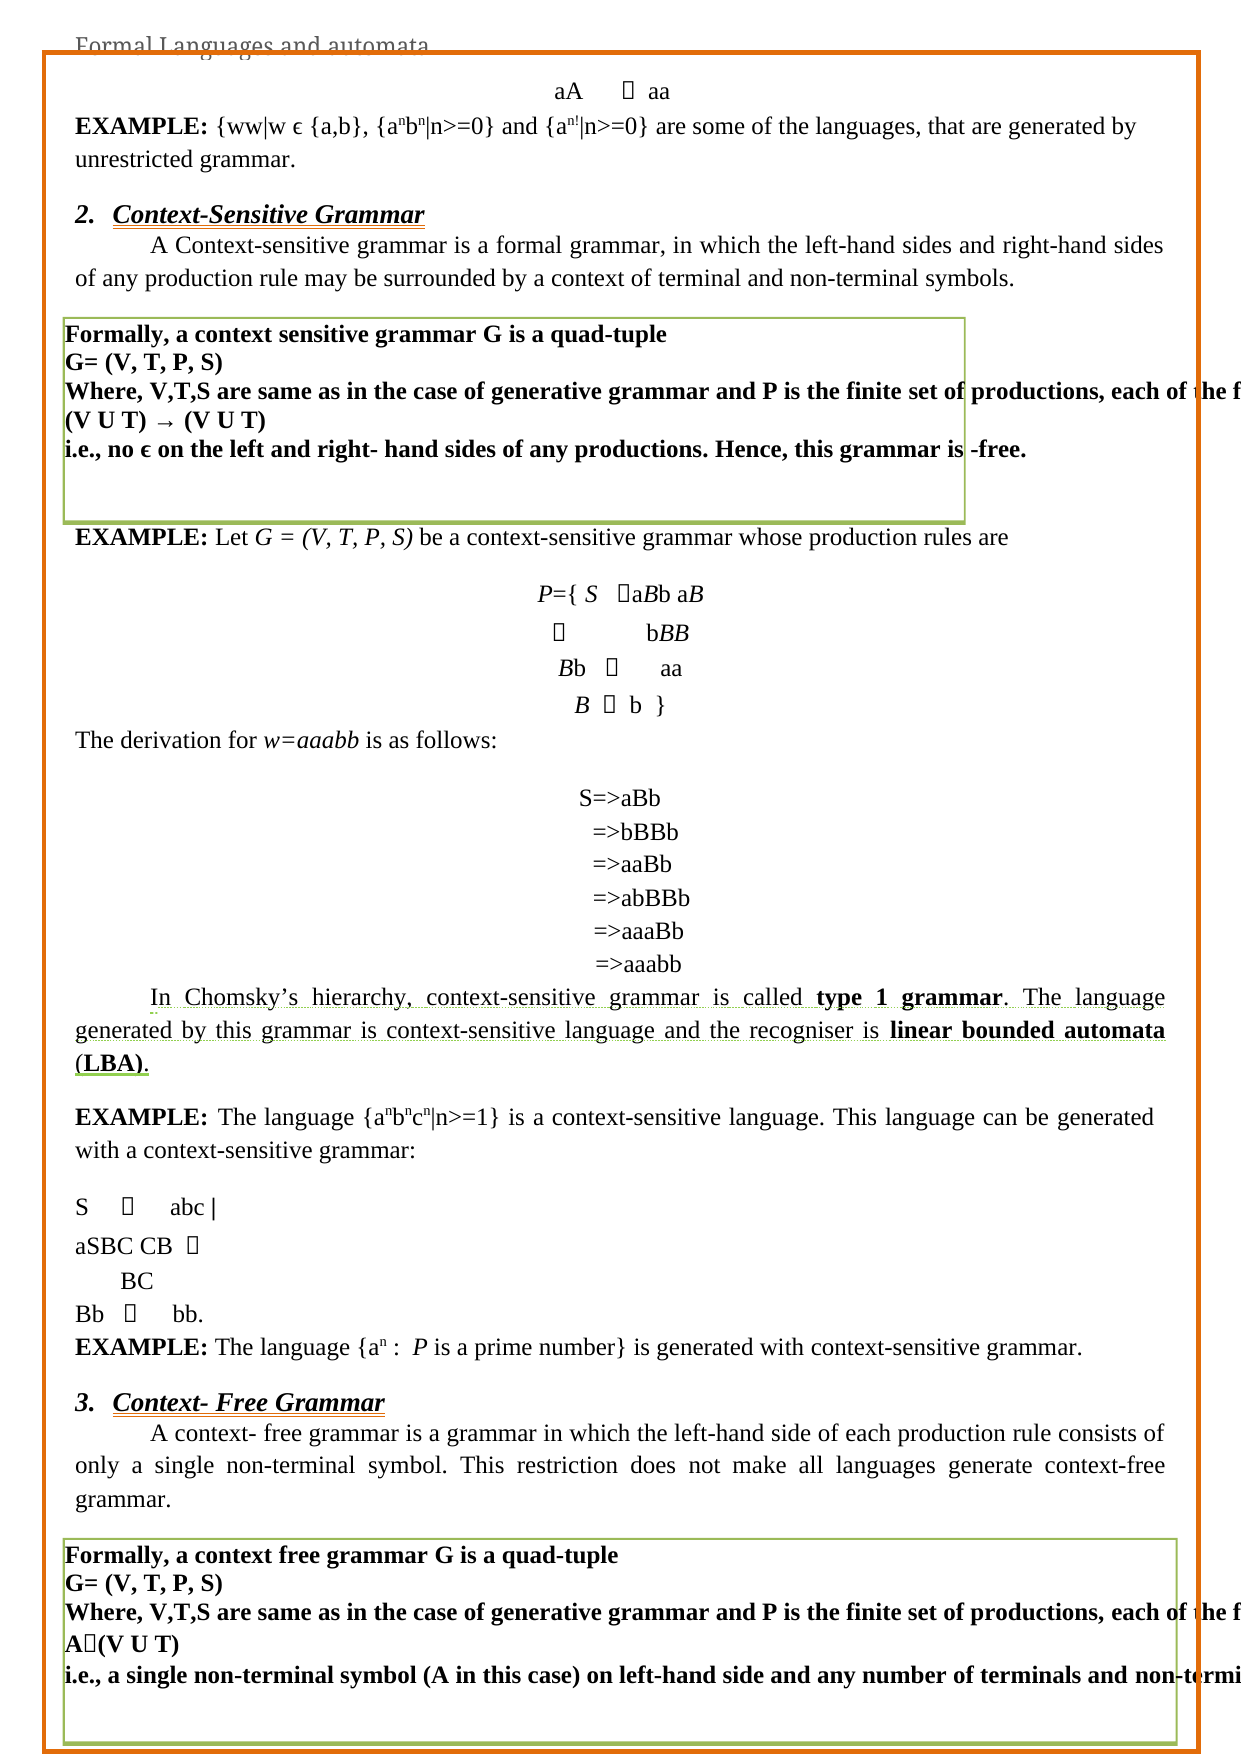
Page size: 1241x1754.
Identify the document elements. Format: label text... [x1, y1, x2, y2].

text aA  aa [554, 73, 1196, 107]
text S=>aBb [578, 783, 1196, 812]
text EXAMPLE: The language {an : P is a prime number} is generated with context-sensitive grammar. [75, 1332, 1196, 1361]
subtitle Context-Sensitive Grammar [75, 199, 1196, 230]
text =>abBBb [593, 883, 1196, 911]
text In Chomsky’s hierarchy, context-sensitive grammar is called type 1 grammar. The language generated by this grammar is context-sensitive language and the recogniser is linear bounded automata (LBA). [75, 982, 1166, 1077]
text EXAMPLE: Let G = (V, T, P, S) be a context-sensitive grammar whose production rules are [75, 313, 1196, 550]
text A context- free grammar is a grammar in which the left-hand side of each production rule consists of only a single non-terminal symbol. This restriction does not make all languages generate context-free grammar. [75, 1418, 1166, 1512]
text =>aaBb [592, 849, 1196, 878]
text A Context-sensitive grammar is a formal grammar, in which the left-hand sides and right-hand sides of any production rule may be surrounded by a context of terminal and non-terminal symbols. [75, 230, 1167, 292]
text B  b } [103, 687, 1137, 721]
text P={ S  aBb aB  bBB [537, 576, 704, 649]
subtitle Context- Free Grammar [75, 1387, 1196, 1418]
text S  abc | aSBC CB  BC [75, 1189, 281, 1295]
text Bb  bb. [75, 1299, 1196, 1328]
text =>aaaBb [593, 916, 1196, 944]
text EXAMPLE: The language {anbncn|n>=1} is a context-sensitive language. This language can be generated with a context-sensitive grammar: [75, 1102, 1163, 1163]
text Bb  aa [46, 654, 1196, 682]
text =>aaabb [595, 949, 1196, 978]
text =>bBBb [592, 817, 1196, 845]
text The derivation for w=aaabb is as follows: [75, 725, 501, 754]
text EXAMPLE: {ww|w ϵ {a,b}, {anbn|n>=0} and {an!|n>=0} are some of the languages, that are generated by unrestricted grammar. [75, 111, 1196, 173]
